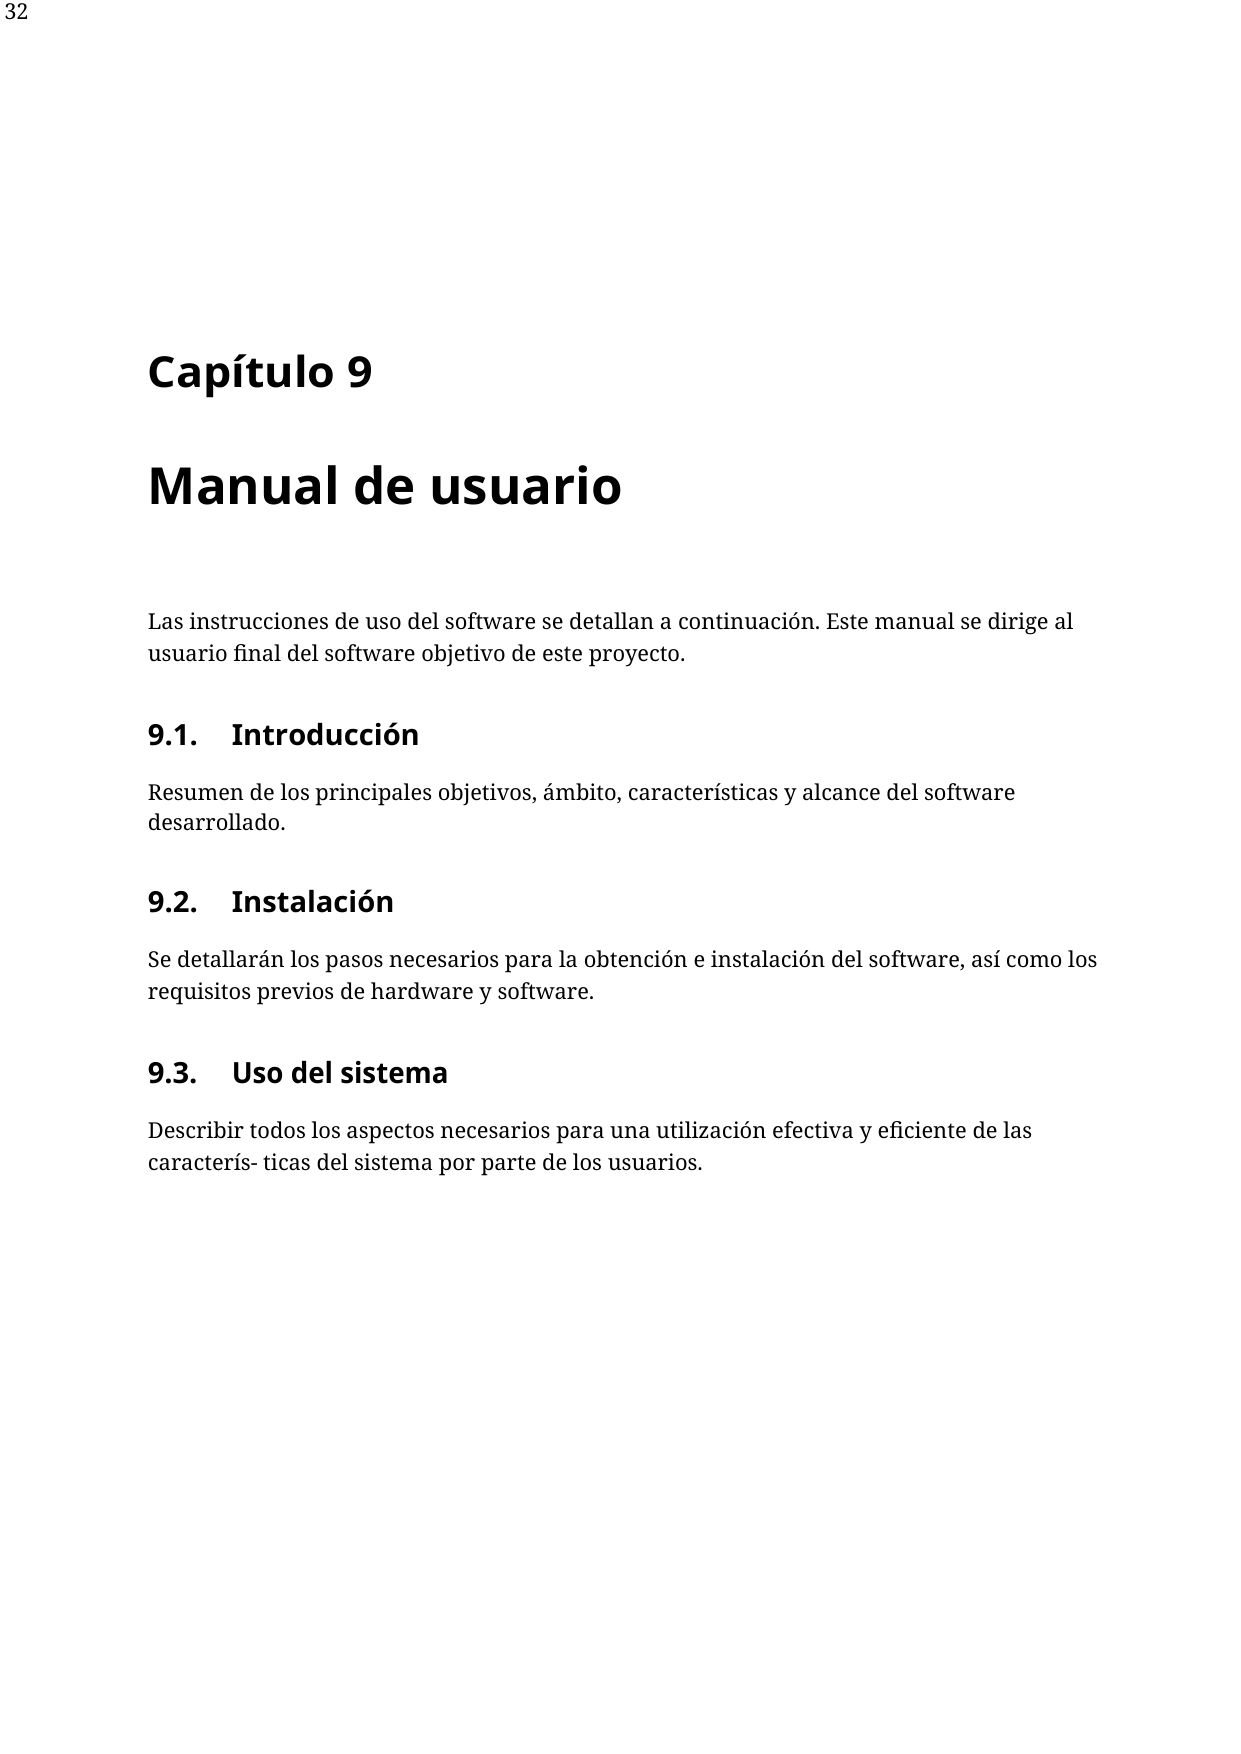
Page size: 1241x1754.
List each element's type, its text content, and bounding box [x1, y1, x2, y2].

subtitle Instalación [148, 881, 1105, 921]
text Manual de usuario [148, 450, 1099, 519]
text Describir todos los aspectos necesarios para una utilización efectiva y eficiente de las caracterís- ticas del sistema por parte de los usuarios. [148, 1115, 1099, 1177]
subtitle Introducción [148, 714, 1105, 754]
text Resumen de los principales objetivos, ámbito, características y alcance del software desarrollado. [148, 777, 1099, 837]
text Capítulo 9 [148, 342, 1099, 400]
text Las instrucciones de uso del software se detallan a continuación. Este manual se dirige al usuario final del software objetivo de este proyecto. [148, 606, 1099, 668]
subtitle Uso del sistema [148, 1052, 1105, 1092]
text Se detallarán los pasos necesarios para la obtención e instalación del software, así como los requisitos previos de hardware y software. [148, 944, 1099, 1006]
